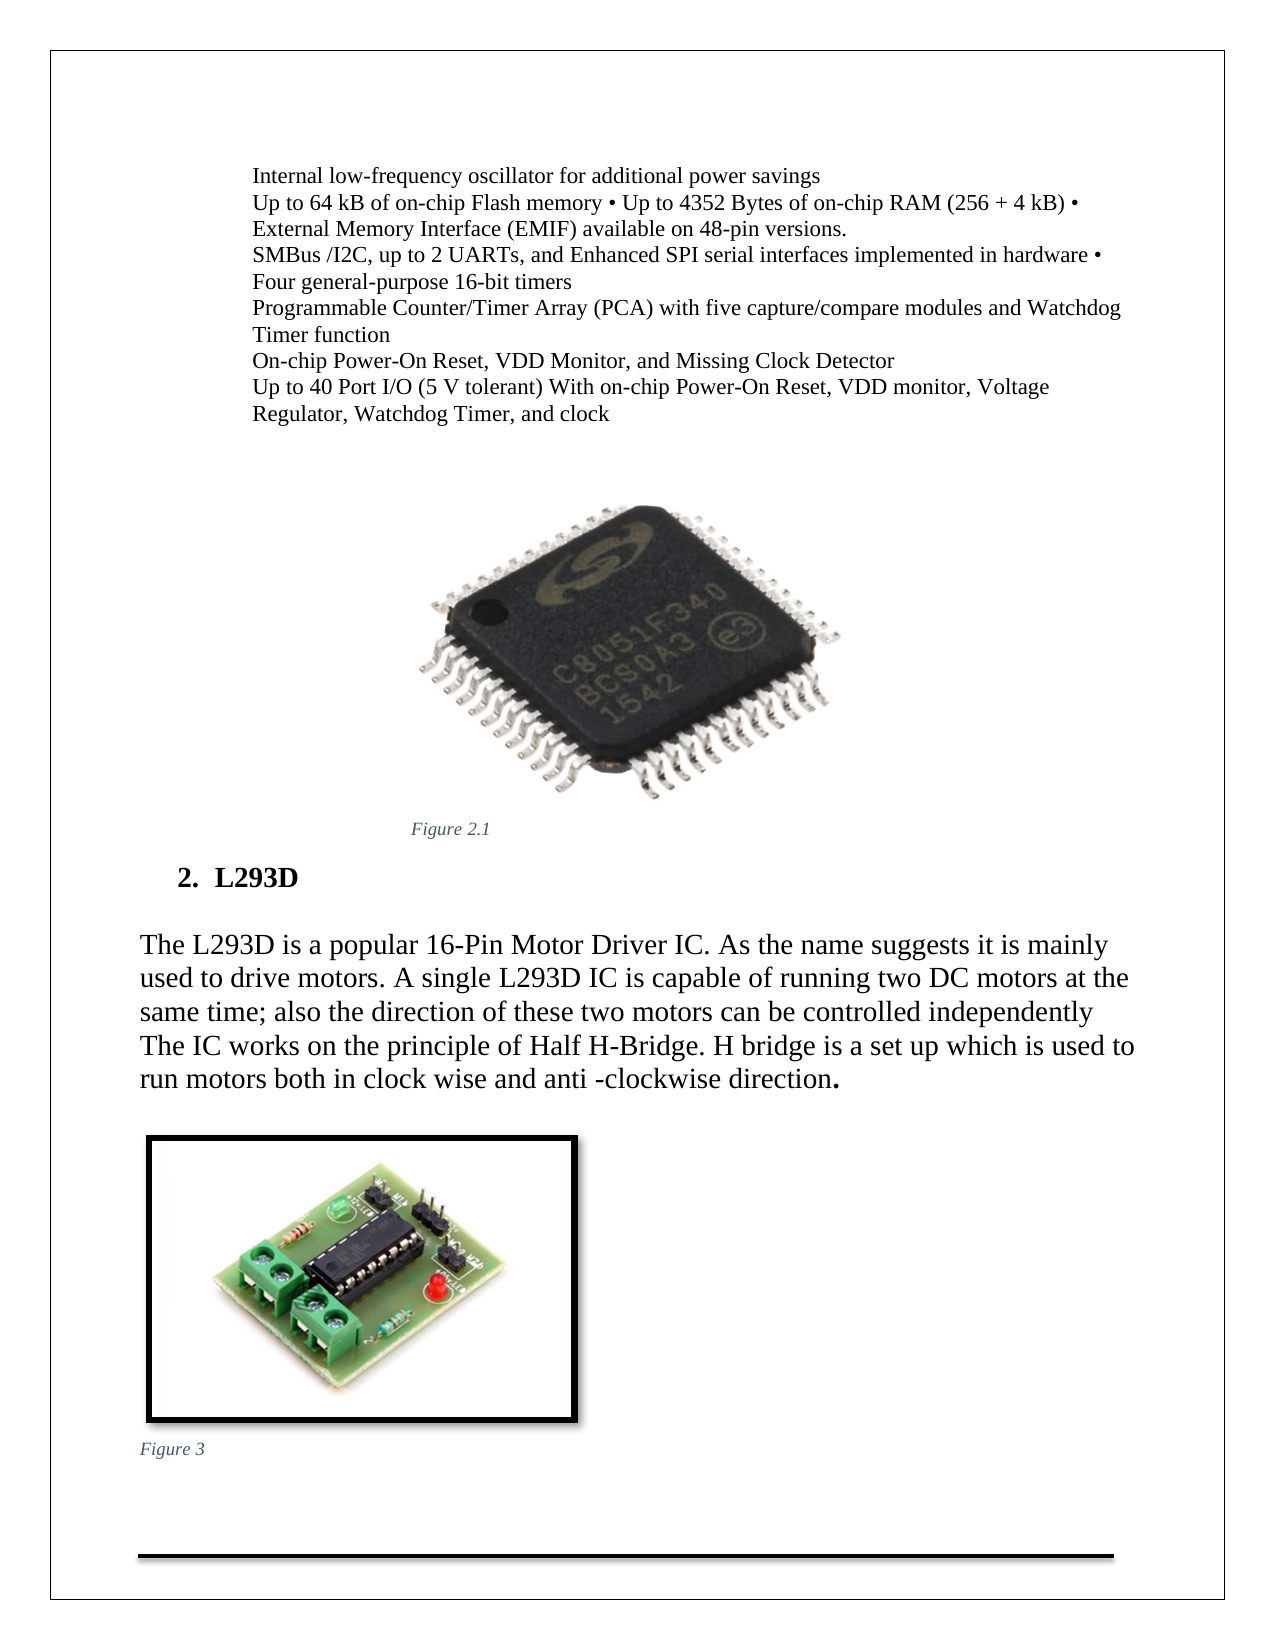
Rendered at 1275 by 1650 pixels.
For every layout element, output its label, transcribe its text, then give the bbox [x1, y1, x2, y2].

picture [403, 486, 865, 818]
text The L293D is a popular 16-Pin Motor Driver IC. As the name suggests it is mainly used to drive motors. A single L293D IC is capable of running two DC motors at the same time; also the direction of these two motors can be controlled independently [139, 927, 1148, 1028]
text On-chip Power-On Reset, VDD Monitor, and Missing Clock Detector [252, 347, 1148, 373]
text Programmable Counter/Timer Array (PCA) with five capture/compare modules and Watchdog Timer function [252, 294, 1148, 347]
text SMBus /I2C, up to 2 UARTs, and Enhanced SPI serial interfaces implemented in hardware • Four general-purpose 16-bit timers [252, 242, 1148, 294]
text Figure 3 [139, 1438, 1148, 1459]
text Figure 2.1 [139, 818, 1148, 839]
list L293D [177, 860, 1148, 893]
text The IC works on the principle of Half H-Bridge. H bridge is a set up which is used to run motors both in clock wise and anti -clockwise direction. [139, 1028, 1148, 1095]
picture [130, 1550, 1121, 1569]
text Up to 40 Port I/O (5 V tolerant) With on-chip Power-On Reset, VDD monitor, Voltage Regulator, Watchdog Timer, and clock [252, 373, 1148, 426]
text Up to 64 kB of on-chip Flash memory • Up to 4352 Bytes of on-chip RAM (256 + 4 kB) • External Memory Interface (EMIF) available on 48-pin versions. [252, 189, 1148, 242]
picture [152, 1141, 571, 1417]
text Internal low-frequency oscillator for additional power savings [252, 162, 1148, 189]
